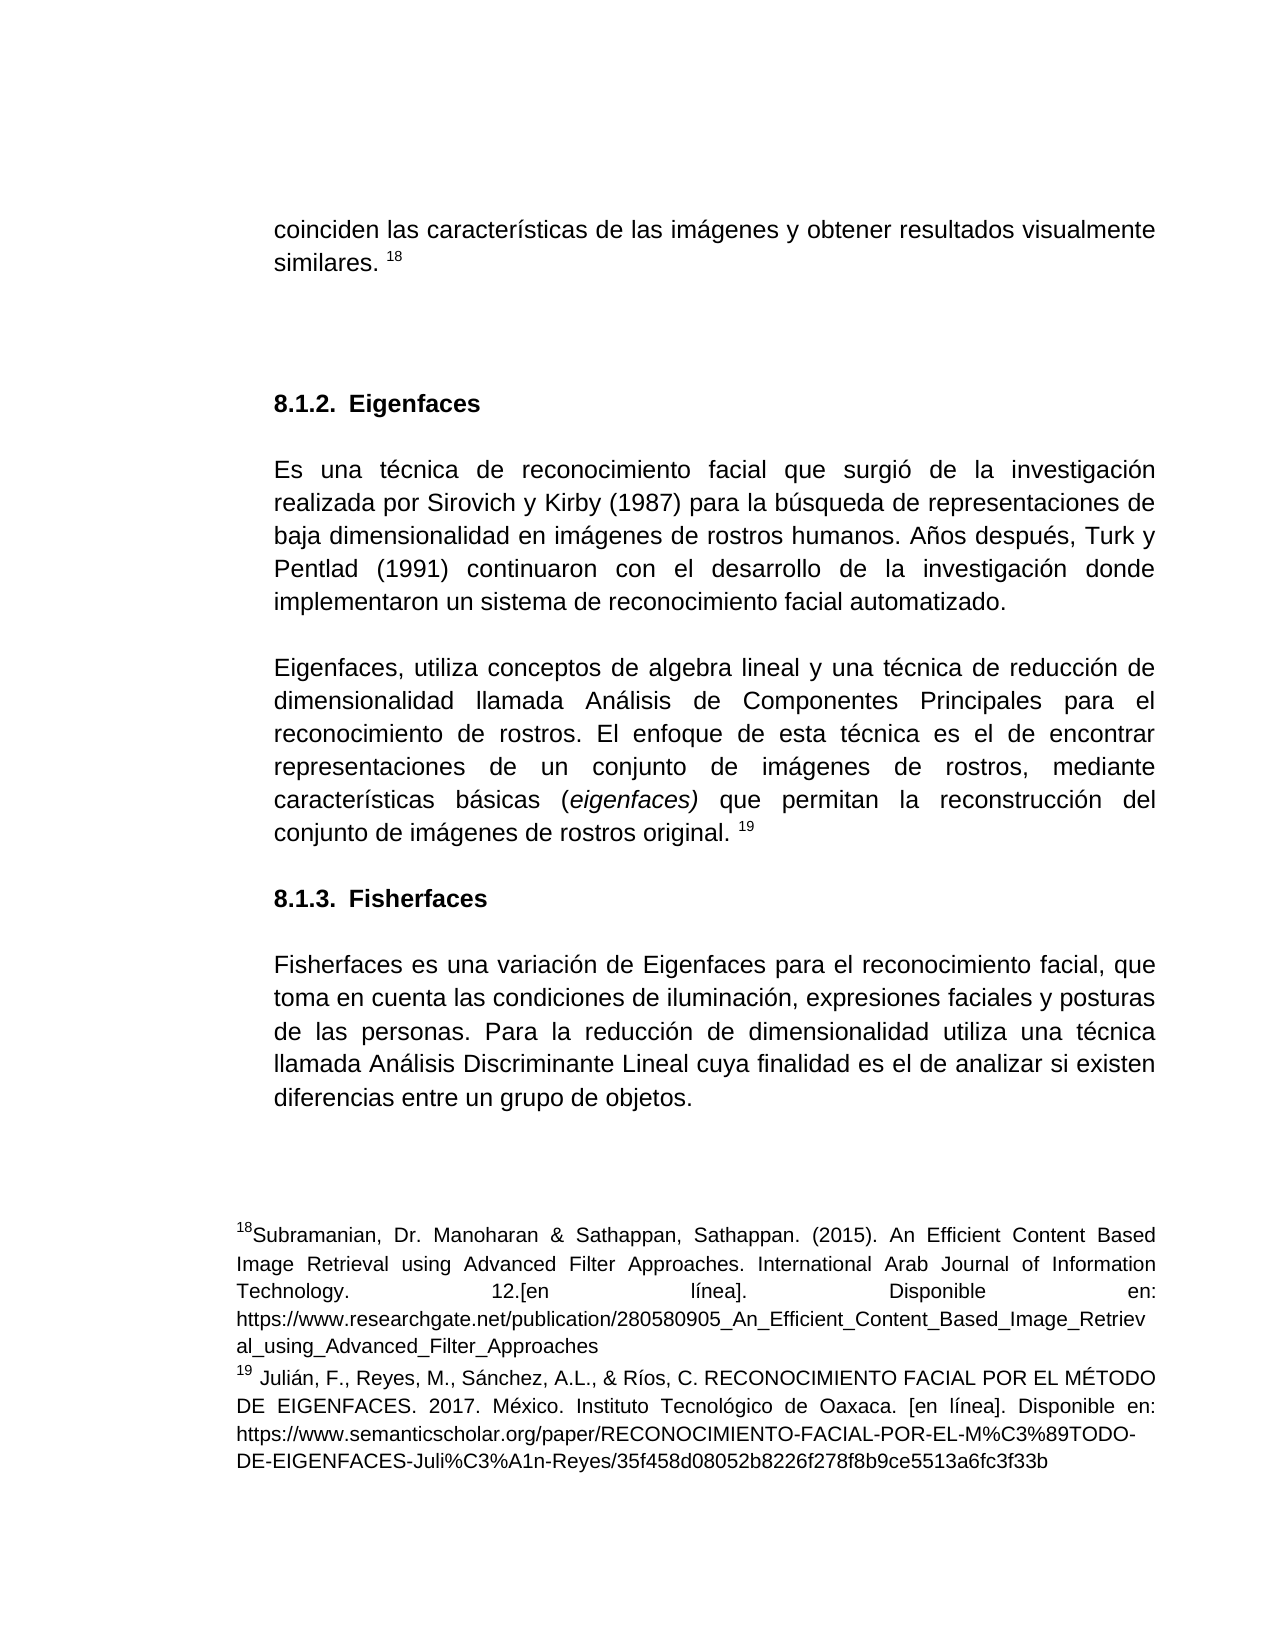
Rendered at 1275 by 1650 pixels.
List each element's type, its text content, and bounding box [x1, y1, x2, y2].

text Fisherfaces es una variación de Eigenfaces para el reconocimiento facial, que toma en cuenta las condiciones de iluminación, expresiones faciales y posturas de las personas. Para la reducción de dimensionalidad utiliza una técnica llamada Análisis Discriminante Lineal cuya finalidad es el de analizar si existen diferencias entre un grupo de objetos. [274, 950, 1157, 1111]
text Eigenfaces, utiliza conceptos de algebra lineal y una técnica de reducción de dimensionalidad llamada Análisis de Componentes Principales para el reconocimiento de rostros. El enfoque de esta técnica es el de encontrar representaciones de un conjunto de imágenes de rostros, mediante características básicas (eigenfaces) que permitan la reconstrucción del conjunto de imágenes de rostros original. [274, 653, 1157, 847]
list Eigenfaces [274, 389, 1157, 418]
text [274, 215, 1157, 276]
text Es una técnica de reconocimiento facial que surgió de la investigación realizada por Sirovich y Kirby (1987) para la búsqueda de representaciones de baja dimensionalidad en imágenes de rostros humanos. Años después, Turk y Pentlad (1991) continuaron con el desarrollo de la investigación donde implementaron un sistema de reconocimiento facial automatizado. [274, 455, 1157, 616]
list Fisherfaces [274, 884, 1157, 913]
